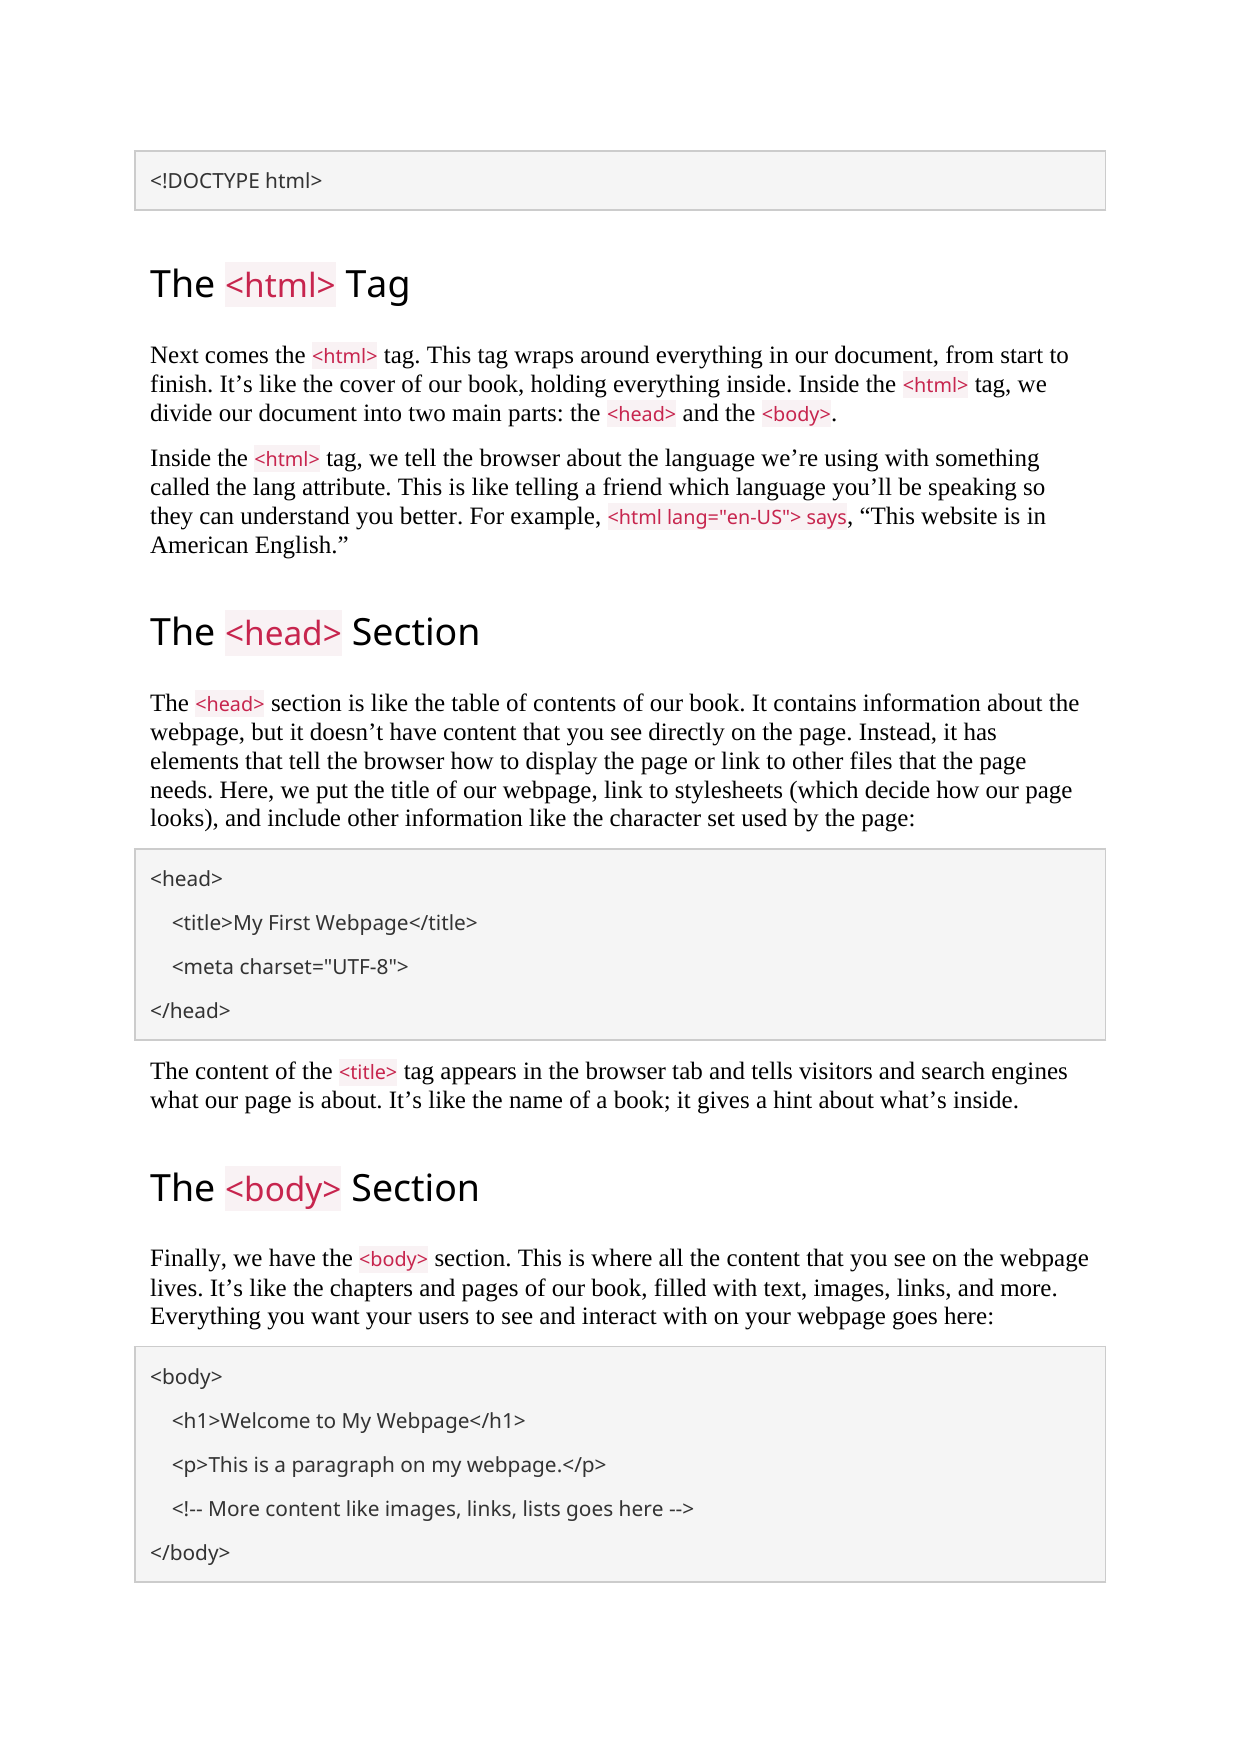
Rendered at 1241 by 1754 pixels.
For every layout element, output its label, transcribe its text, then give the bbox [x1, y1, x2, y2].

text </head> [136, 980, 1105, 1039]
text </body> [136, 1522, 1105, 1581]
text <h1>Welcome to My Webpage</h1> [136, 1390, 1105, 1434]
text <title>My First Webpage</title> [136, 892, 1105, 936]
text <!-- More content like images, links, lists goes here --> [136, 1478, 1105, 1522]
text <p>This is a paragraph on my webpage.</p> [136, 1434, 1105, 1478]
text <body> [136, 1347, 1105, 1390]
subtitle The <html> Tag [150, 258, 1090, 309]
text Next comes the <html> tag. This tag wraps around everything in our document, from start to finish. It’s like the cover of our book, holding everything inside. Inside the <html> tag, we divide our document into two main parts: the <head> and the <body>. [150, 340, 1090, 427]
text The <head> section is like the table of contents of our book. It contains information about the webpage, but it doesn’t have content that you see directly on the page. Instead, it has elements that tell the browser how to display the page or link to other files that the page needs. Here, we put the title of our webpage, link to stylesheets (which decide how our page looks), and include other information like the character set used by the page: [150, 688, 1090, 832]
text <!DOCTYPE html> [136, 152, 1105, 209]
text Inside the <html> tag, we tell the browser about the language we’re using with something called the lang attribute. This is like telling a friend which language you’ll be speaking so they can understand you better. For example, <html lang="en-US"> says, “This website is in American English.” [150, 443, 1090, 559]
text The content of the <title> tag appears in the browser tab and tells visitors and search engines what our page is about. It’s like the name of a book; it gives a hint about what’s inside. [150, 1056, 1090, 1114]
text Finally, we have the <body> section. This is where all the content that you see on the webpage lives. It’s like the chapters and pages of our book, filled with text, images, links, and more. Everything you want your users to see and interact with on your webpage goes here: [150, 1243, 1090, 1330]
text <meta charset="UTF-8"> [136, 936, 1105, 980]
text <head> [136, 850, 1105, 892]
subtitle The <head> Section [150, 606, 1090, 657]
subtitle The <body> Section [150, 1161, 1090, 1212]
